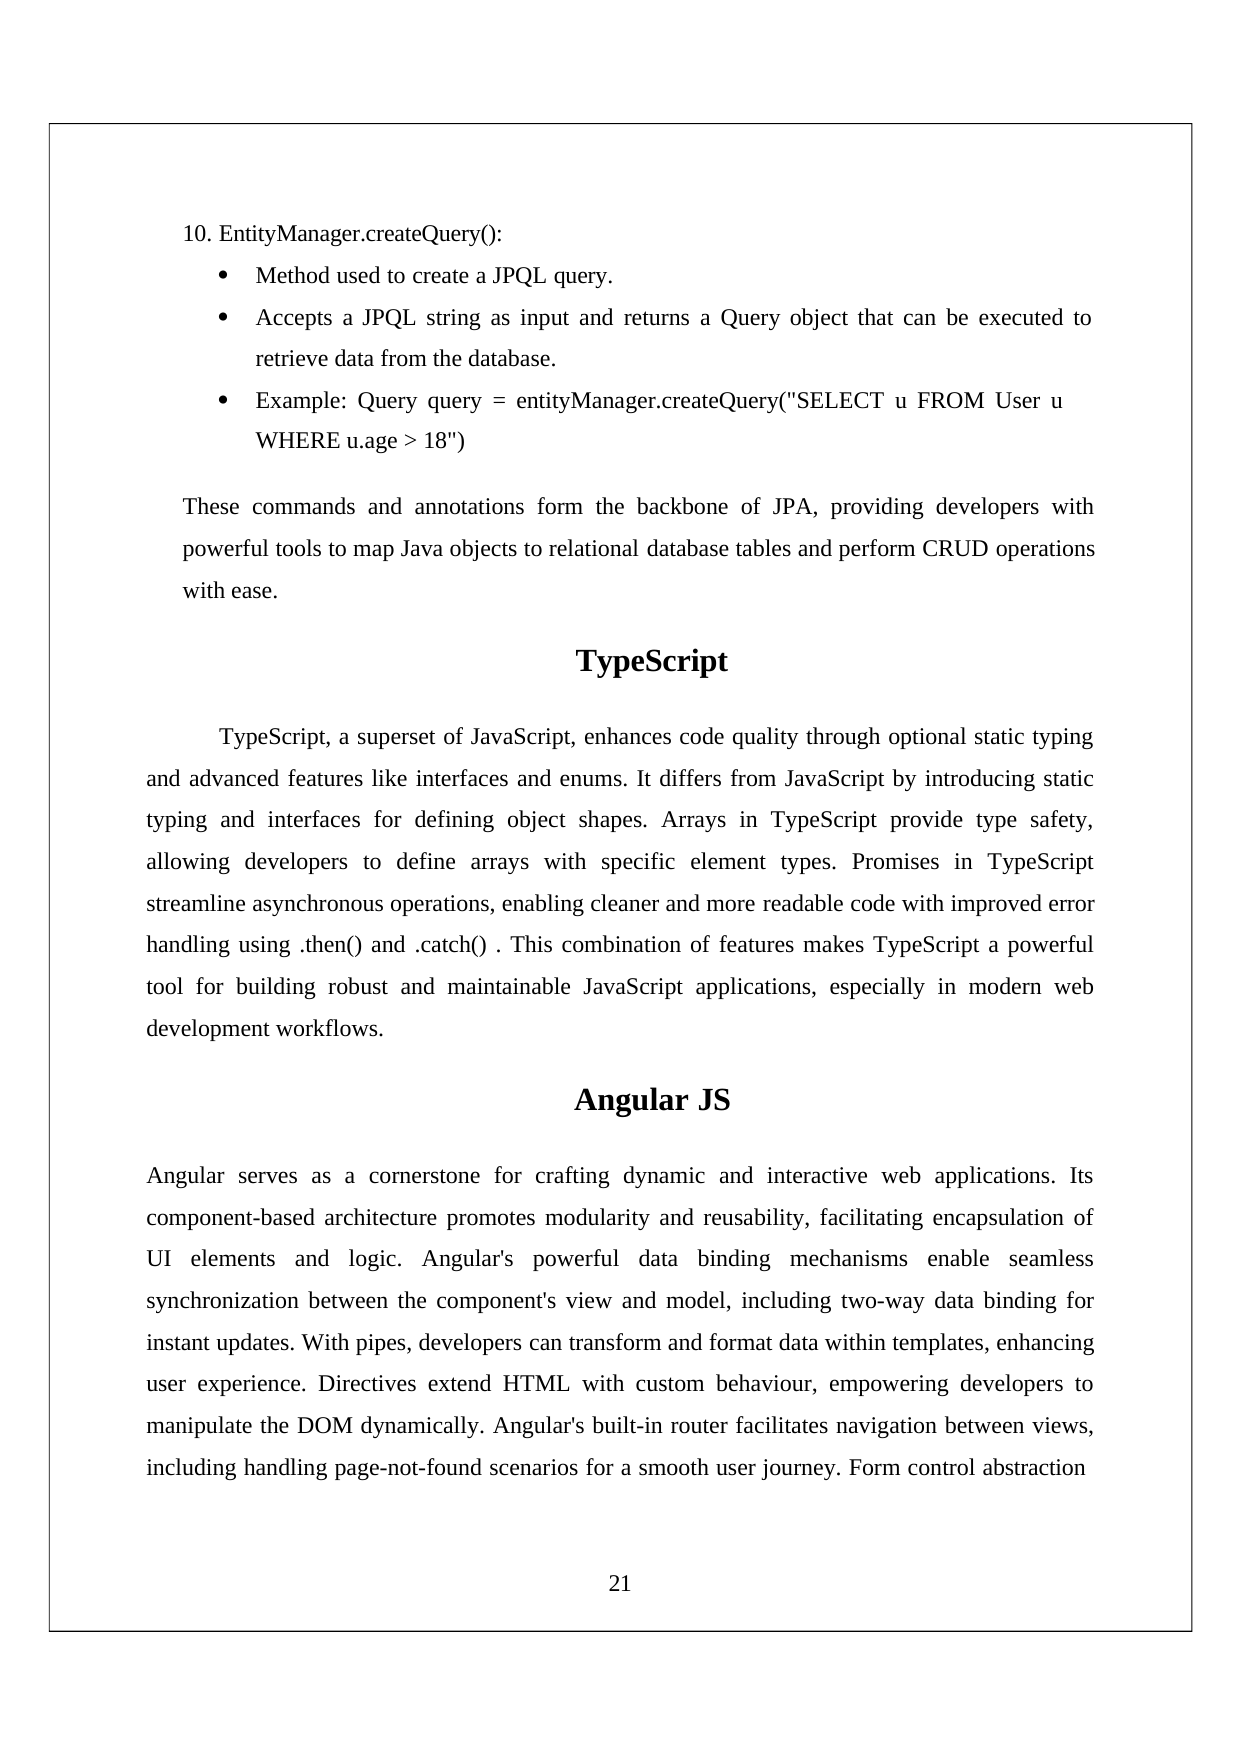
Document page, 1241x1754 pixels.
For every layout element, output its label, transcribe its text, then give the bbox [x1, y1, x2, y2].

subtitle Angular JS [509, 1080, 1144, 1117]
text TypeScript, a superset of JavaScript, enhances code quality through optional static typing and advanced features like interfaces and enums. It differs from JavaScript by introducing static typing and interfaces for defining object shapes. Arrays in TypeScript provide type safety, allowing developers to define arrays with specific element types. Promises in TypeScript streamline asynchronous operations, enabling cleaner and more readable code with improved error handling using .then() and .catch() . This combination of features makes TypeScript a powerful tool for building robust and maintainable JavaScript applications, especially in modern web development workflows. [146, 722, 1095, 1041]
subtitle TypeScript [510, 642, 1144, 679]
text Angular serves as a cornerstone for crafting dynamic and interactive web applications. Its component-based architecture promotes modularity and reusability, facilitating encapsulation of UI elements and logic. Angular's powerful data binding mechanisms enable seamless synchronization between the component's view and model, including two-way data binding for instant updates. With pipes, developers can transform and format data within templates, enhancing user experience. Directives extend HTML with custom behaviour, empowering developers to manipulate the DOM dynamically. Angular's built-in router facilitates navigation between views, including handling page-not-found scenarios for a smooth user journey. Form control abstraction [146, 1161, 1095, 1480]
list Example: Query query = entityManager.createQuery("SELECT u FROM User u WHERE u.age > 18") [219, 386, 1095, 454]
text These commands and annotations form the backbone of JPA, providing developers with powerful tools to map Java objects to relational database tables and perform CRUD operations with ease. [182, 492, 1095, 603]
list Method used to create a JPQL query. [219, 261, 1144, 289]
list Accepts a JPQL string as input and returns a Query object that can be executed to retrieve data from the database. [219, 303, 1095, 371]
list EntityManager.createQuery(): [182, 219, 1144, 247]
